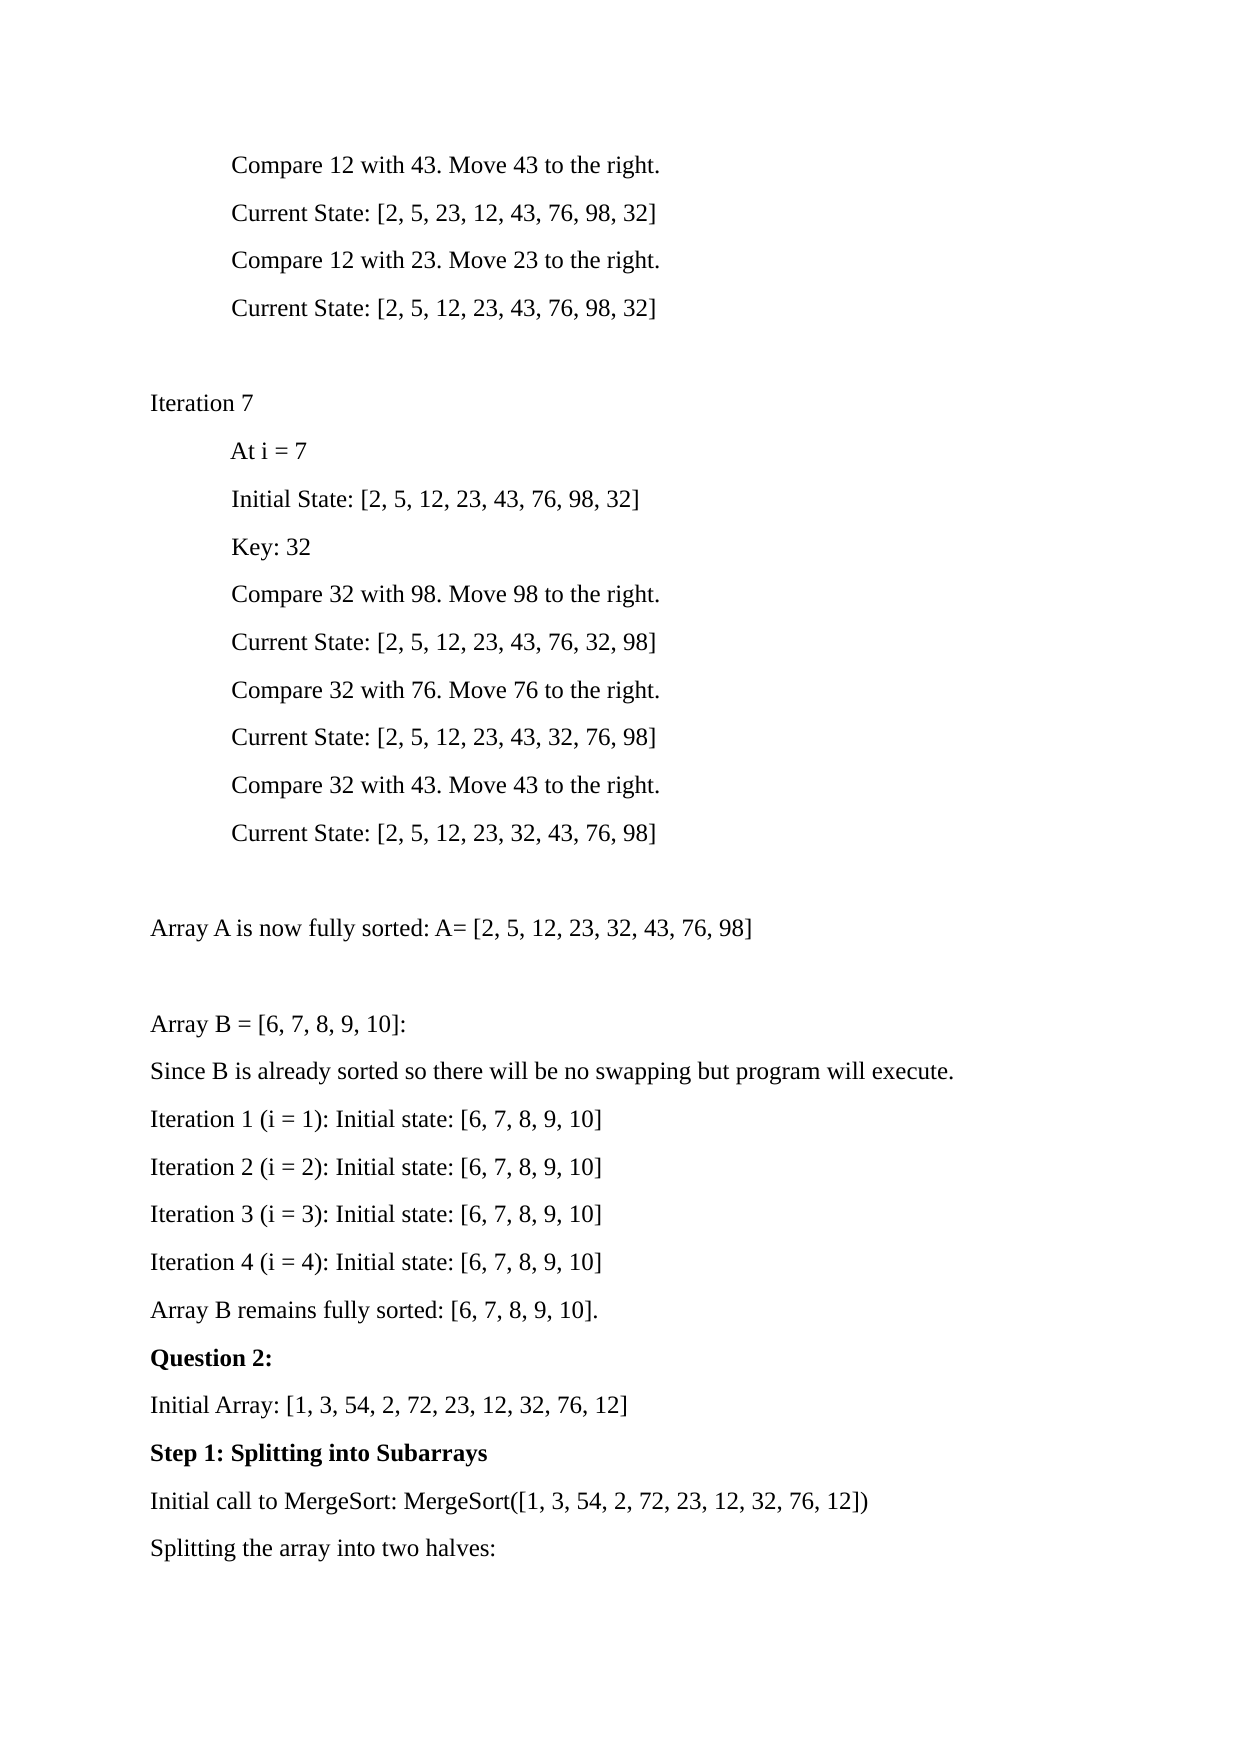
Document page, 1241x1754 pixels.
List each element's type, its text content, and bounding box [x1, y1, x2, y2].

text Compare 12 with 43. Move 43 to the right. [225, 150, 1090, 179]
text Iteration 1 (i = 1): Initial state: [6, 7, 8, 9, 10] [150, 1104, 1090, 1133]
text Iteration 2 (i = 2): Initial state: [6, 7, 8, 9, 10] [150, 1152, 1090, 1181]
text Key: 32 [225, 532, 1090, 560]
text Initial Array: [1, 3, 54, 2, 72, 23, 12, 32, 76, 12] [150, 1390, 1090, 1419]
text Array A is now fully sorted: A= [2, 5, 12, 23, 32, 43, 76, 98] [150, 913, 1090, 942]
text Step 1: Splitting into Subarrays [150, 1438, 1090, 1467]
text Compare 12 with 23. Move 23 to the right. [225, 245, 1090, 274]
text Compare 32 with 43. Move 43 to the right. [225, 770, 1090, 799]
text Compare 32 with 76. Move 76 to the right. [225, 675, 1090, 703]
text Initial call to MergeSort: MergeSort([1, 3, 54, 2, 72, 23, 12, 32, 76, 12]) [150, 1486, 1090, 1514]
text Array B = [6, 7, 8, 9, 10]: [150, 1009, 1090, 1037]
text Current State: [2, 5, 12, 23, 32, 43, 76, 98] [225, 818, 1090, 847]
text Since B is already sorted so there will be no swapping but program will execute. [150, 1056, 1090, 1085]
text Iteration 3 (i = 3): Initial state: [6, 7, 8, 9, 10] [150, 1199, 1090, 1228]
text Splitting the array into two halves: [150, 1533, 1090, 1562]
text Array B remains fully sorted: [6, 7, 8, 9, 10]. [150, 1295, 1090, 1324]
text Compare 32 with 98. Move 98 to the right. [225, 579, 1090, 608]
text Current State: [2, 5, 23, 12, 43, 76, 98, 32] [225, 198, 1090, 226]
text Question 2: [150, 1343, 1090, 1371]
text Iteration 4 (i = 4): Initial state: [6, 7, 8, 9, 10] [150, 1247, 1090, 1276]
text At i = 7 [225, 436, 1090, 465]
text Current State: [2, 5, 12, 23, 43, 76, 98, 32] [225, 293, 1090, 322]
text Current State: [2, 5, 12, 23, 43, 32, 76, 98] [225, 722, 1090, 751]
text Iteration 7 [150, 388, 1090, 417]
text Initial State: [2, 5, 12, 23, 43, 76, 98, 32] [225, 484, 1090, 513]
text Current State: [2, 5, 12, 23, 43, 76, 32, 98] [225, 627, 1090, 656]
